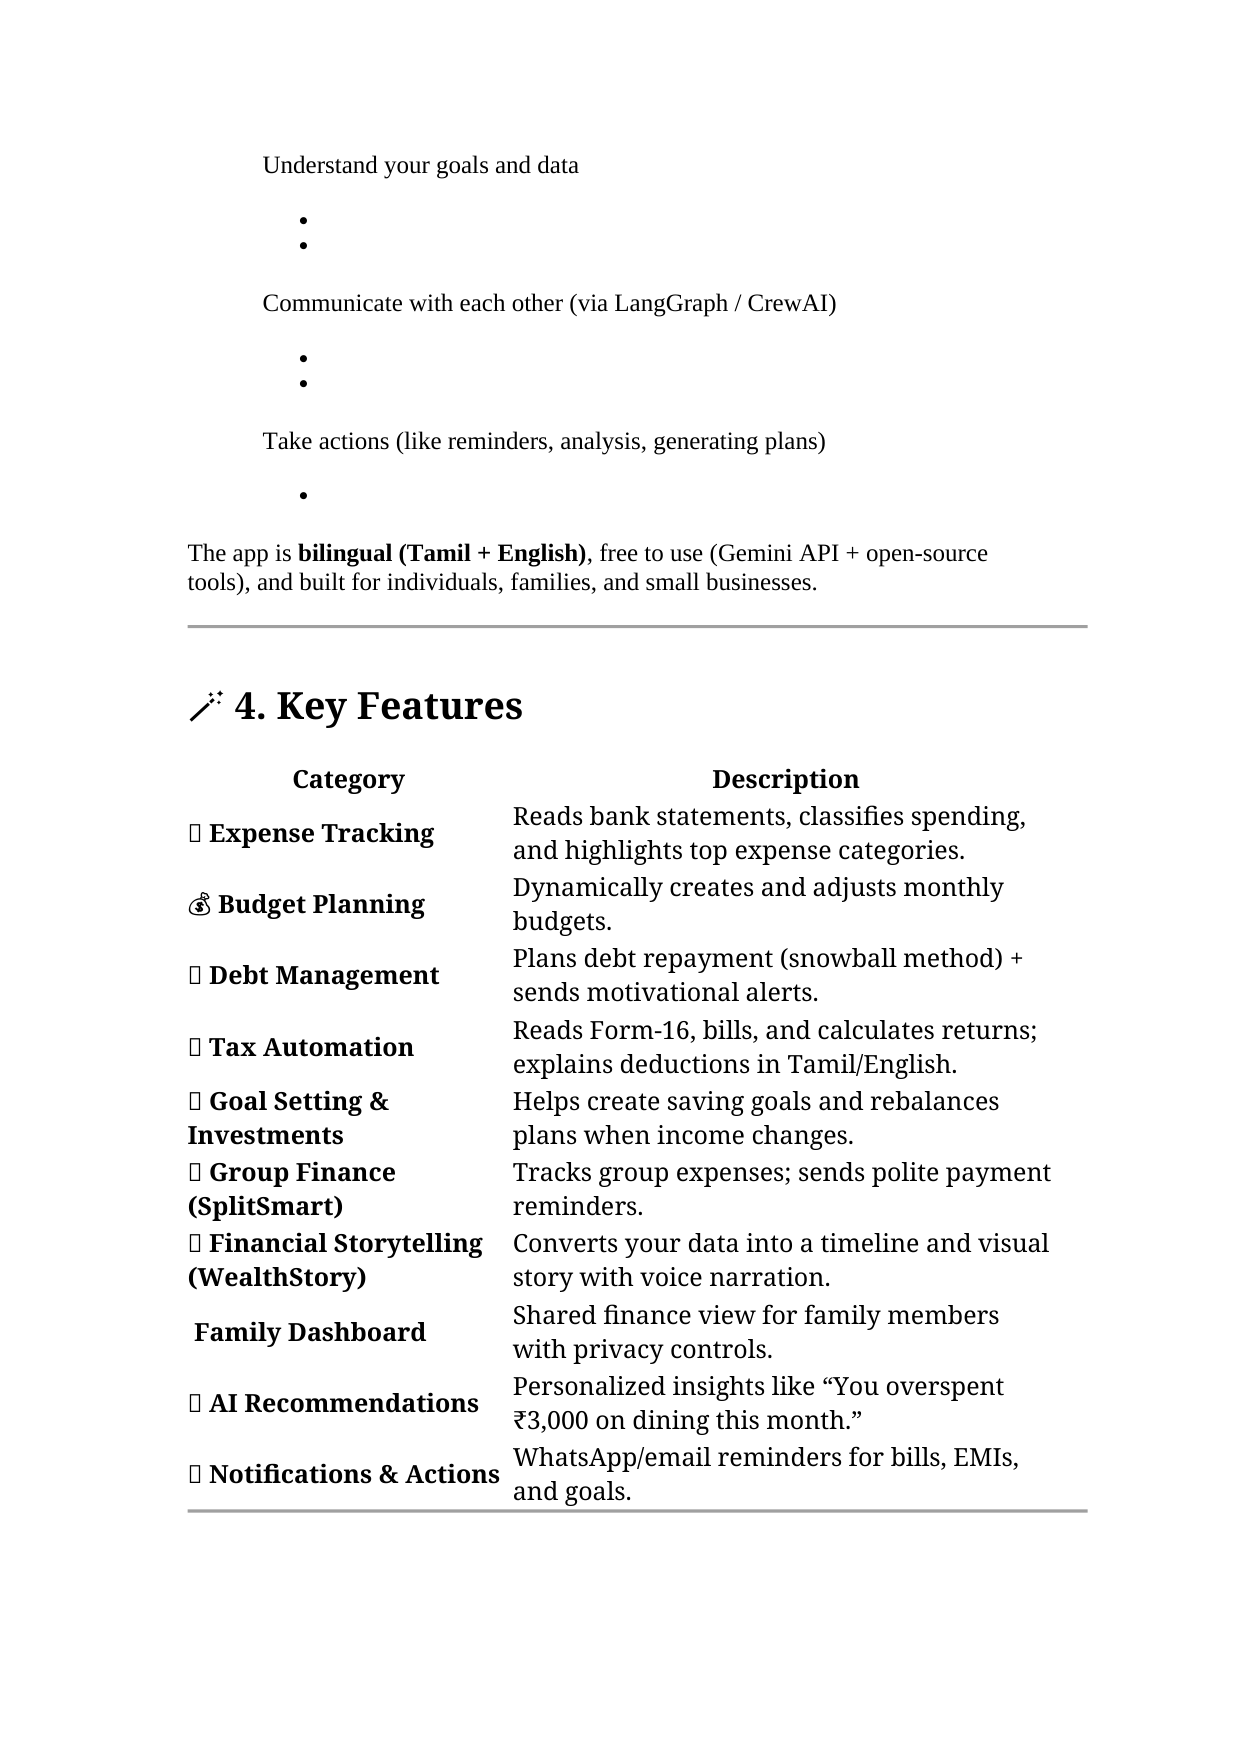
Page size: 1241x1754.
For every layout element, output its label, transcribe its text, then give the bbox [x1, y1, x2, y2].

table_cell Tracks group expenses; sends polite payment reminders. [511, 1153, 1061, 1224]
text Understand your goals and data [262, 150, 1053, 179]
table_cell WhatsApp/email reminders for bills, EMIs, and goals. [511, 1438, 1061, 1509]
table_cell 💬 Group Finance (SplitSmart) [186, 1153, 511, 1224]
text Communicate with each other (via LangGraph / CrewAI) [262, 288, 1053, 317]
text Take actions (like reminders, analysis, generating plans) [262, 426, 1053, 454]
table_cell 📖 Financial Storytelling (WealthStory) [186, 1225, 511, 1296]
table_cell 👨‍👩‍👧 Family Dashboard [186, 1296, 511, 1367]
table_header Description [511, 760, 1061, 797]
table_cell 🧱 Goal Setting & Investments [186, 1082, 511, 1153]
table_cell Shared finance view for family members with privacy controls. [511, 1296, 1061, 1367]
subtitle 🪄 4. Key Features [187, 679, 1053, 731]
table_cell Converts your data into a timeline and visual story with voice narration. [511, 1225, 1061, 1296]
table_cell 🔔 Notifications & Actions [186, 1438, 511, 1509]
table_cell Plans debt repayment (snowball method) + sends motivational alerts. [511, 940, 1061, 1011]
table_cell 💸 Debt Management [186, 940, 511, 1011]
table_cell 💰 Budget Planning [186, 868, 511, 939]
table_header Category [186, 760, 511, 797]
table_cell Reads bank statements, classifies spending, and highlights top expense categories. [511, 797, 1061, 868]
table_cell 🧾 Expense Tracking [186, 797, 511, 868]
table_cell 🧮 Tax Automation [186, 1011, 511, 1082]
table_cell 🧠 AI Recommendations [186, 1367, 511, 1438]
table_cell Dynamically creates and adjusts monthly budgets. [511, 868, 1061, 939]
table_cell Personalized insights like “You overspent ₹3,000 on dining this month.” [511, 1367, 1061, 1438]
table_cell Helps create saving goals and rebalances plans when income changes. [511, 1082, 1061, 1153]
text The app is bilingual (Tamil + English), free to use (Gemini API + open-source tools), and built for individuals, families, and small businesses. [187, 538, 1053, 596]
table_cell Reads Form-16, bills, and calculates returns; explains deductions in Tamil/English. [511, 1011, 1061, 1082]
